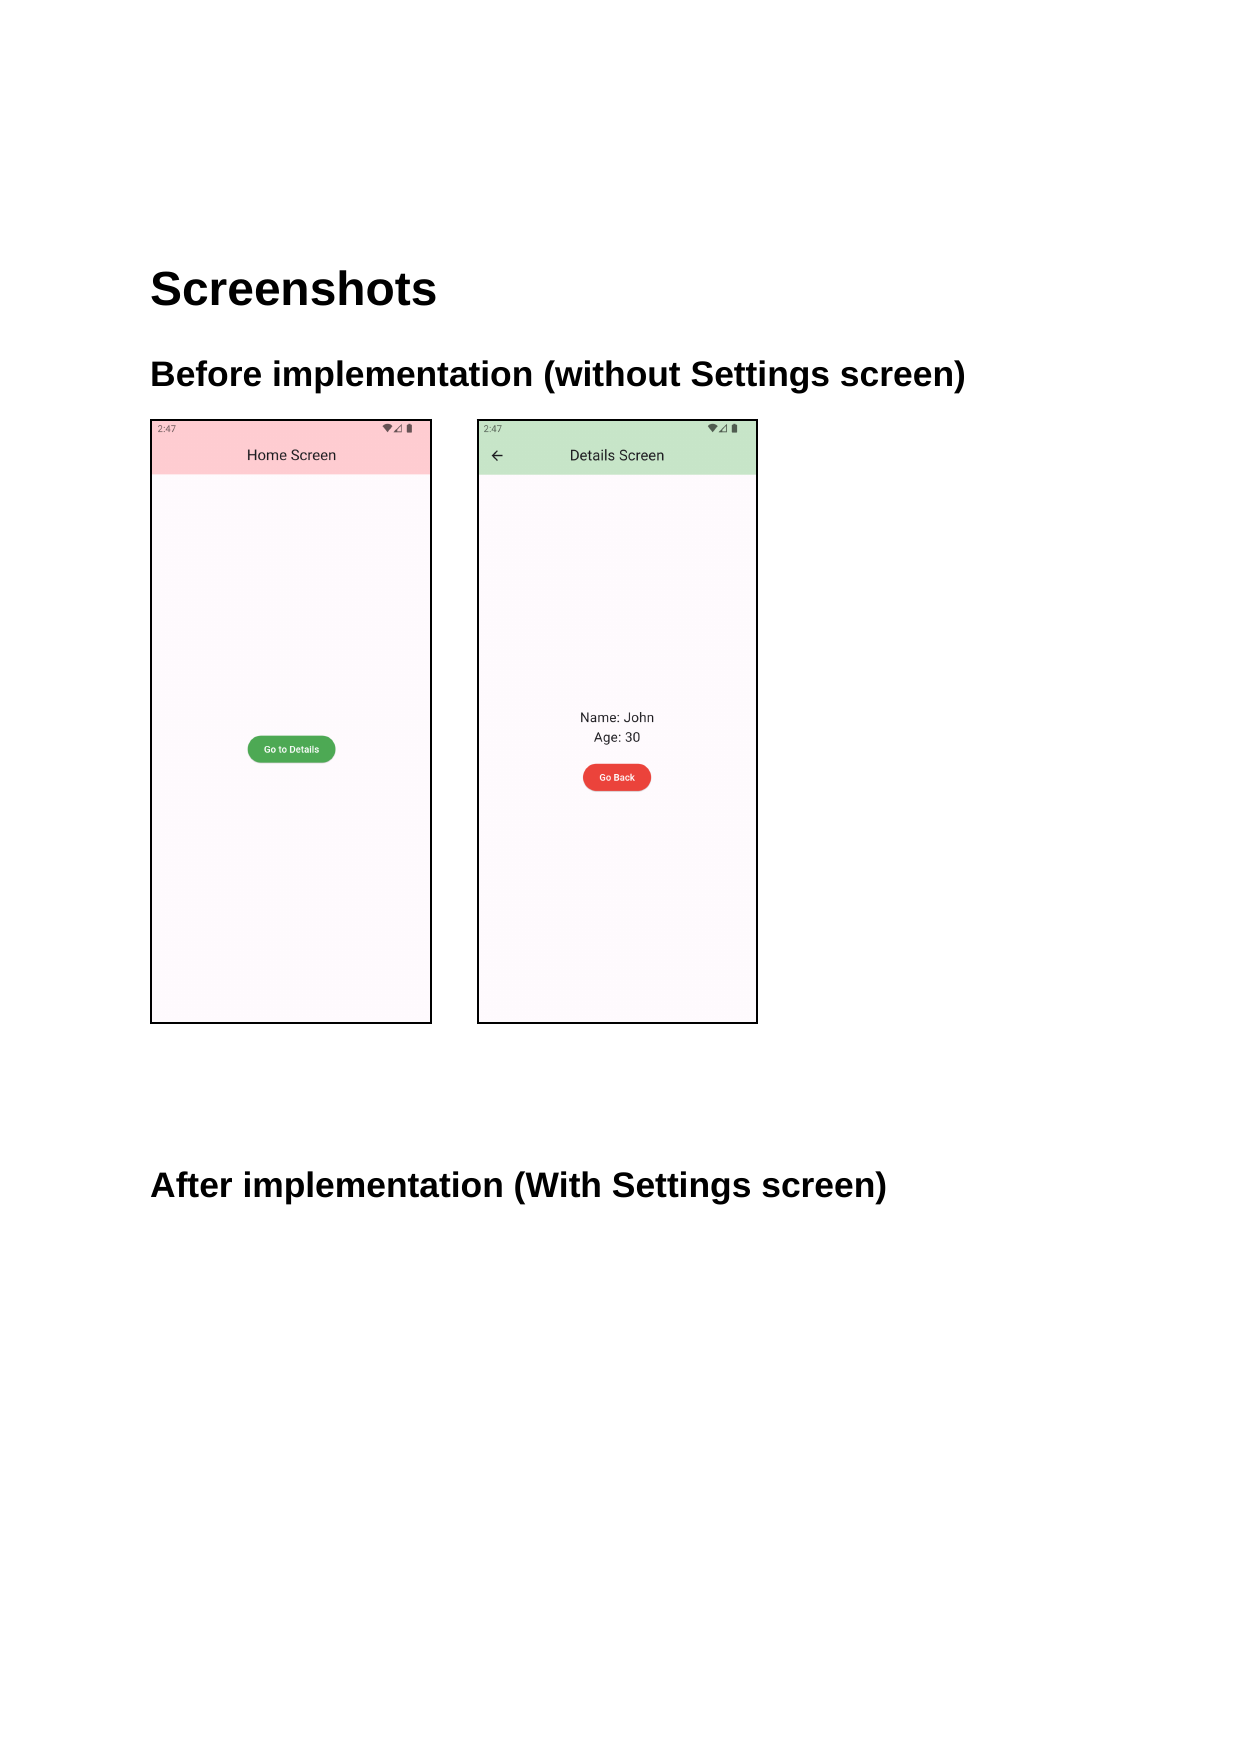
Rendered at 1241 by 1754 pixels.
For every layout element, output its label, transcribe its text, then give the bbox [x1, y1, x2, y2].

picture [479, 421, 756, 1022]
subtitle Before implementation (without Settings screen) [150, 353, 1090, 394]
picture [152, 421, 430, 1022]
subtitle After implementation (With Settings screen) [150, 1164, 1090, 1205]
subtitle Screenshots [150, 260, 1090, 316]
